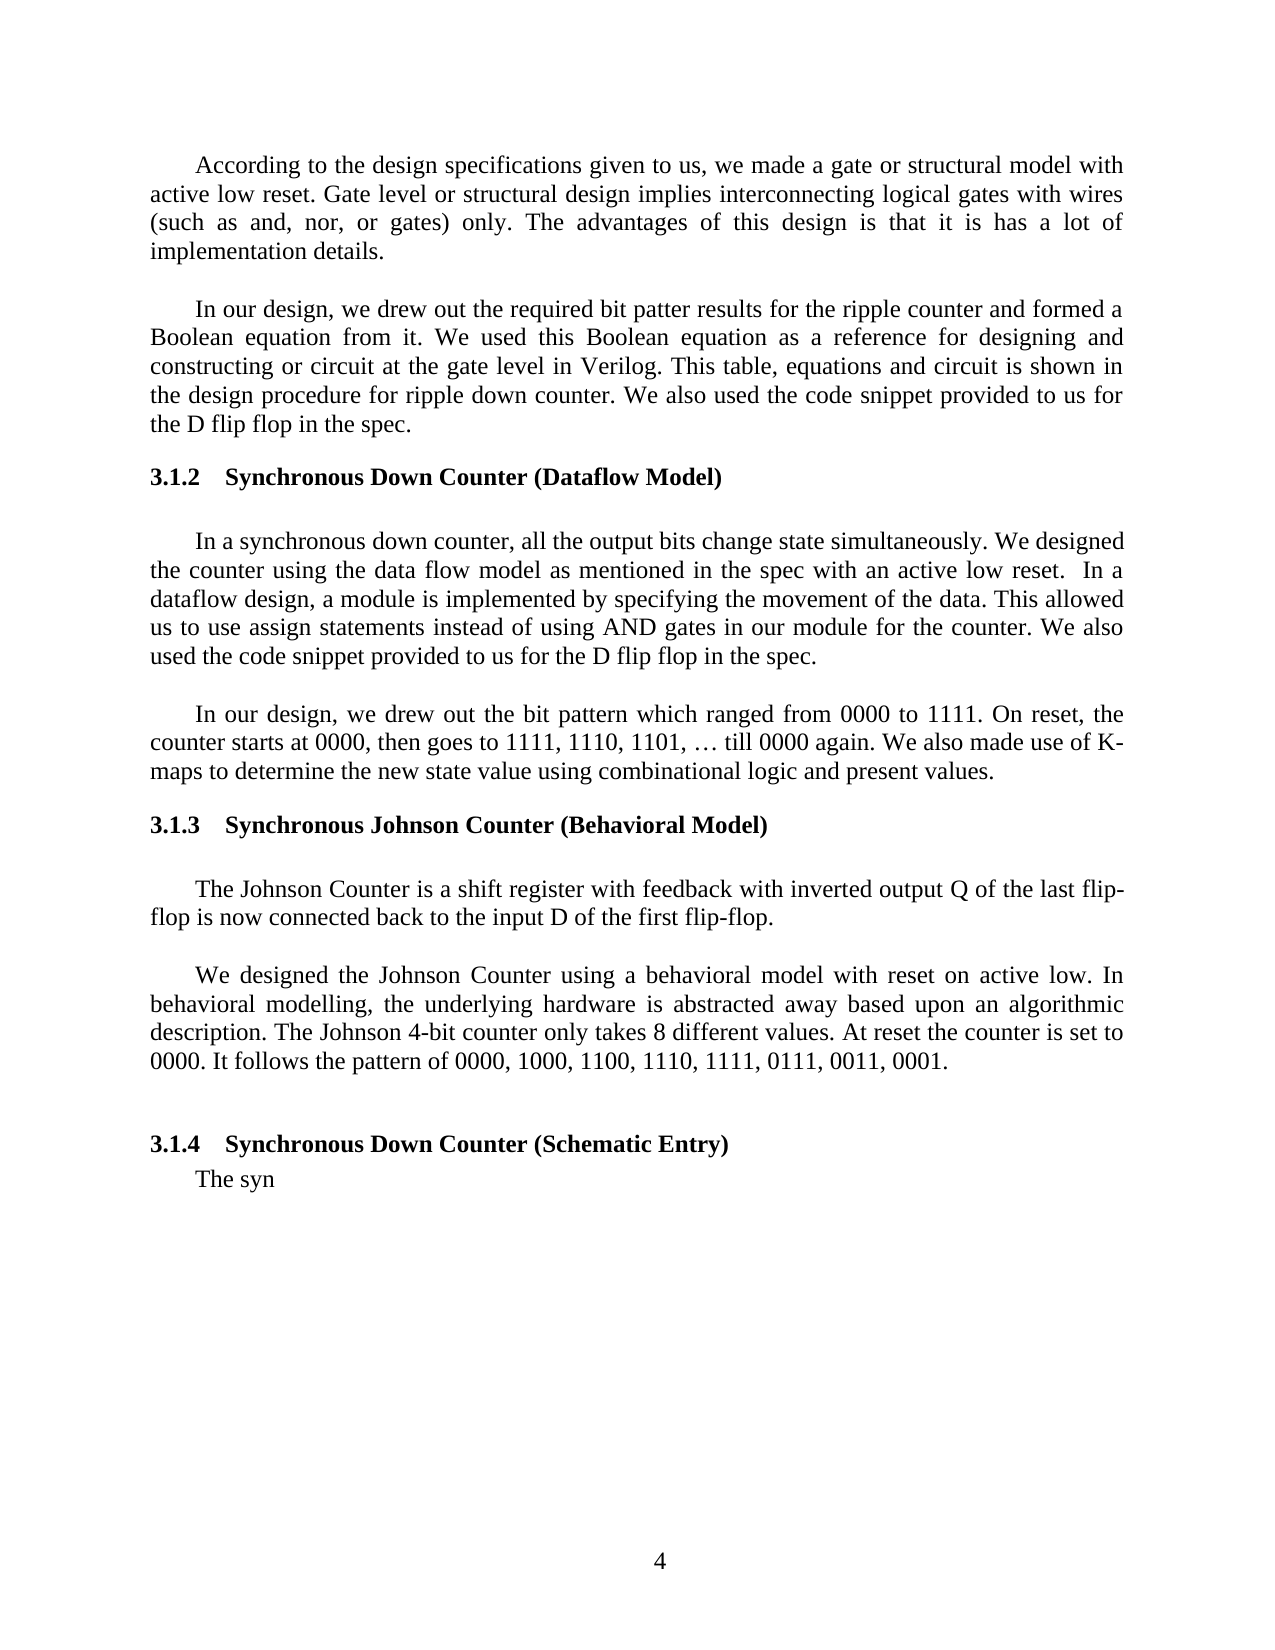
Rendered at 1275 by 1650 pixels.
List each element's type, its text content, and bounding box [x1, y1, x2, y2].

subtitle Synchronous Down Counter (Dataflow Model) [150, 462, 1125, 491]
text The syn [150, 1164, 1125, 1192]
text In a synchronous down counter, all the output bits change state simultaneously. We designed the counter using the data flow model as mentioned in the spec with an active low reset. In a dataflow design, a module is implemented by specifying the movement of the data. This allowed us to use assign statements instead of using AND gates in our module for the counter. We also used the code snippet provided to us for the D flip flop in the spec. [150, 526, 1125, 670]
text The Johnson Counter is a shift register with feedback with inverted output Q of the last flip-flop is now connected back to the input D of the first flip-flop. [150, 874, 1125, 931]
text We designed the Johnson Counter using a behavioral model with reset on active low. In behavioral modelling, the underlying hardware is abstracted away based upon an algorithmic description. The Johnson 4-bit counter only takes 8 different values. At reset the counter is set to 0000. It follows the pattern of 0000, 1000, 1100, 1110, 1111, 0111, 0011, 0001. [150, 960, 1125, 1075]
subtitle Synchronous Johnson Counter (Behavioral Model) [150, 810, 1125, 839]
subtitle Synchronous Down Counter (Schematic Entry) [150, 1129, 1125, 1157]
text In our design, we drew out the bit pattern which ranged from 0000 to 1111. On reset, the counter starts at 0000, then goes to 1111, 1110, 1101, … till 0000 again. We also made use of K-maps to determine the new state value using combinational logic and present values. [150, 699, 1125, 785]
